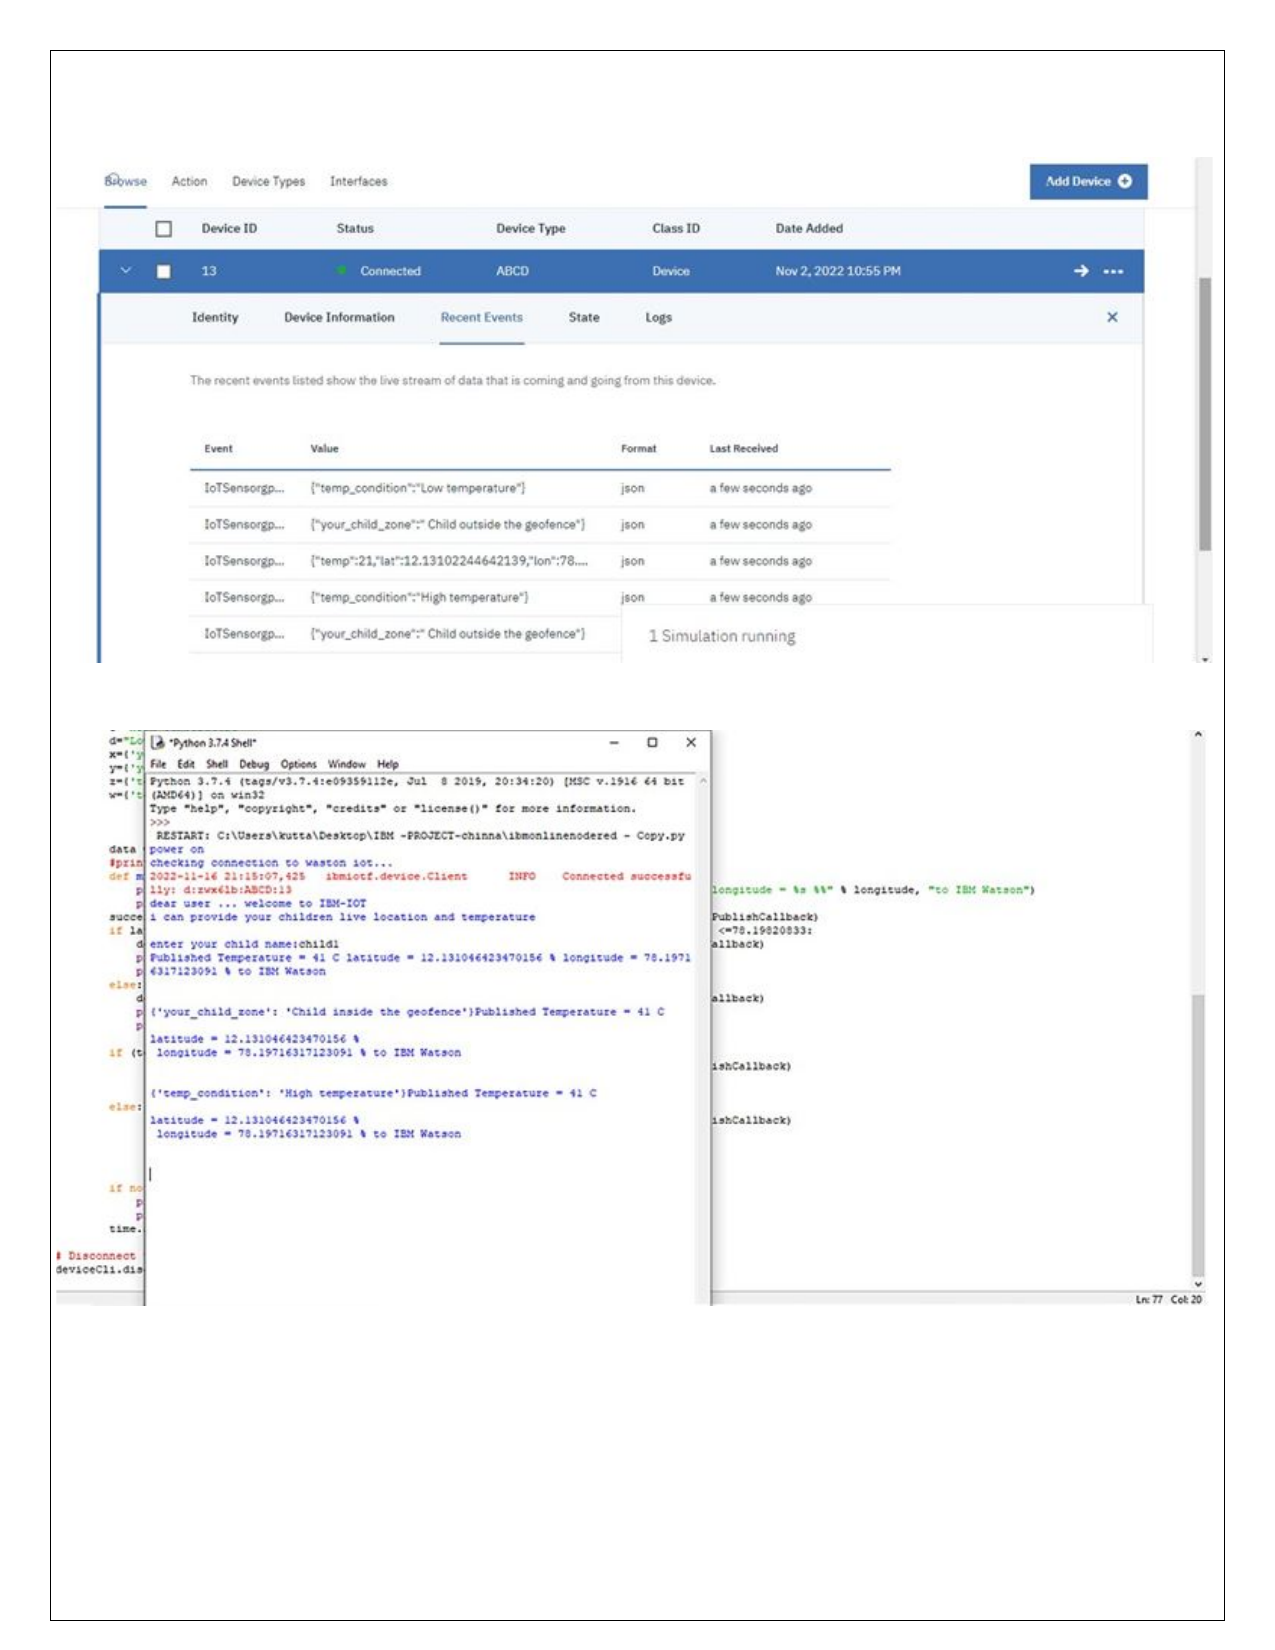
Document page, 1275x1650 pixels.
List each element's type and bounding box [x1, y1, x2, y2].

picture [56, 730, 1213, 1306]
picture [56, 157, 1213, 663]
